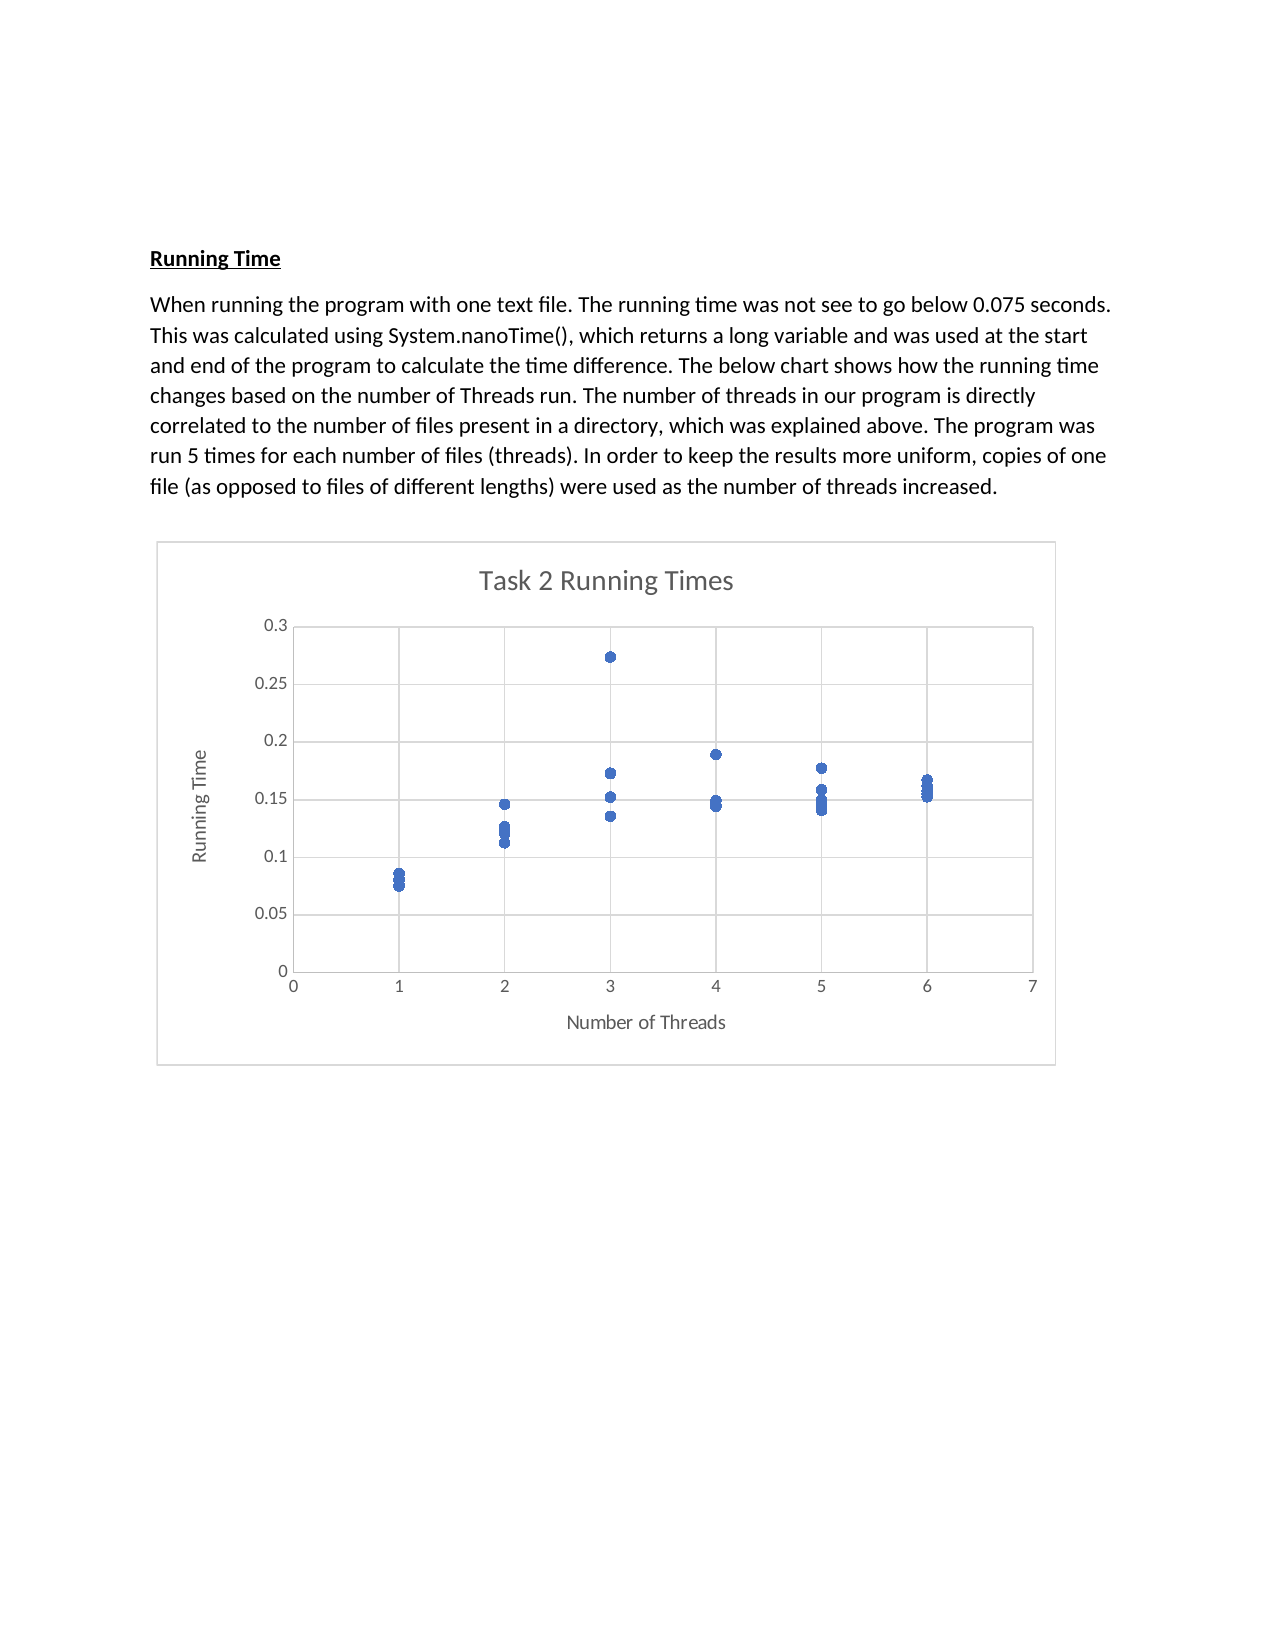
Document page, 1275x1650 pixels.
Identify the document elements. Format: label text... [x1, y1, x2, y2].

text When running the program with one text file. The running time was not see to go below 0.075 seconds. This was calculated using System.nanoTime(), which returns a long variable and was used at the start and end of the program to calculate the time difference. The below chart shows how the running time changes based on the number of Threads run. The number of threads in our program is directly correlated to the number of files present in a directory, which was explained above. The program was run 5 times for each number of files (threads). In order to keep the results more uniform, copies of one file (as opposed to files of different lengths) were used as the number of threads increased. [150, 291, 1125, 500]
text Running Time [150, 244, 1125, 272]
